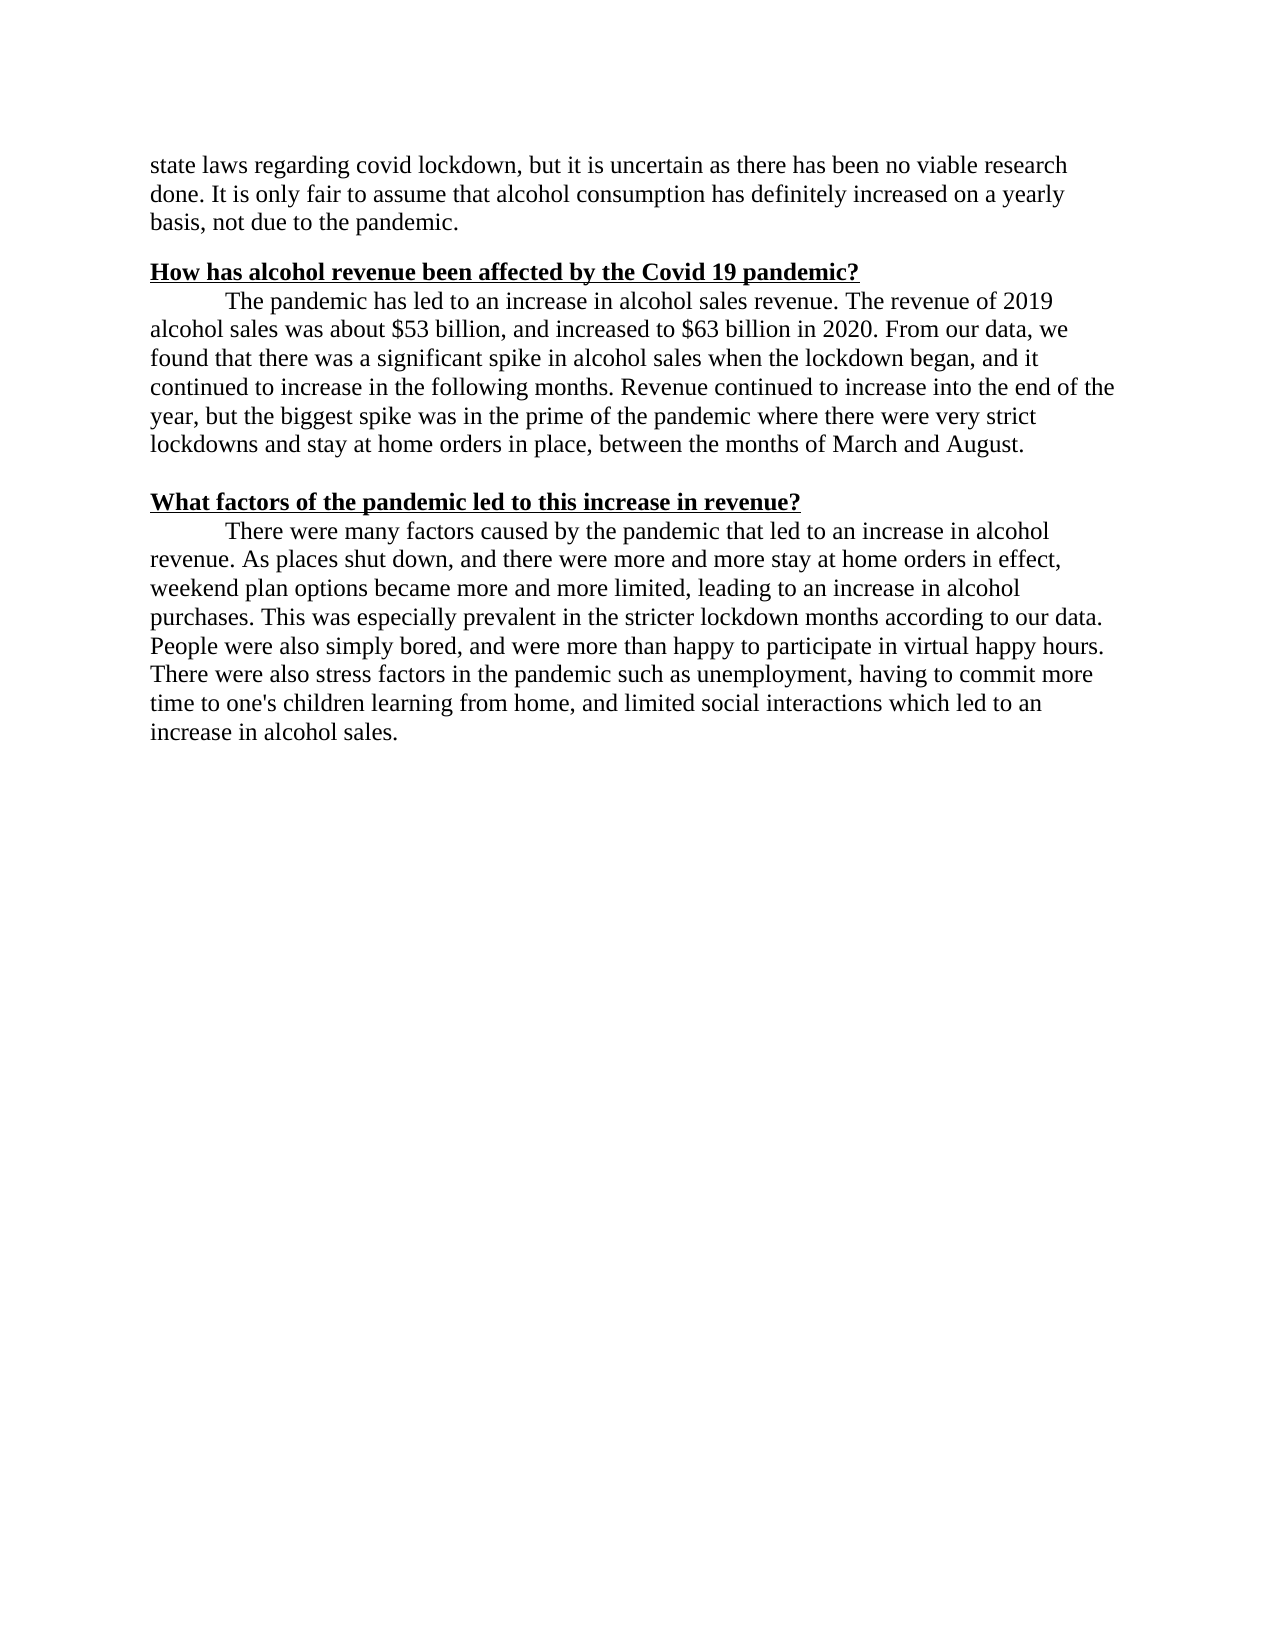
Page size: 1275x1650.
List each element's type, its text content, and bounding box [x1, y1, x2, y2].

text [150, 150, 1125, 236]
text There were many factors caused by the pandemic that led to an increase in alcohol revenue. As places shut down, and there were more and more stay at home orders in effect, weekend plan options became more and more limited, leading to an increase in alcohol purchases. This was especially prevalent in the stricter lockdown months according to our data. People were also simply bored, and were more than happy to participate in virtual happy hours. There were also stress factors in the pandemic such as unemployment, having to commit more time to one's children learning from home, and limited social interactions which led to an increase in alcohol sales. [150, 516, 1125, 746]
text The pandemic has led to an increase in alcohol sales revenue. The revenue of 2019 alcohol sales was about $53 billion, and increased to $63 billion in 2020. From our data, we found that there was a significant spike in alcohol sales when the lockdown began, and it continued to increase in the following months. Revenue continued to increase into the end of the year, but the biggest spike was in the prime of the pandemic where there were very strict lockdowns and stay at home orders in place, between the months of March and August. [150, 286, 1125, 458]
text How has alcohol revenue been affected by the Covid 19 pandemic? [150, 257, 1125, 286]
text What factors of the pandemic led to this increase in revenue? [150, 487, 1125, 516]
